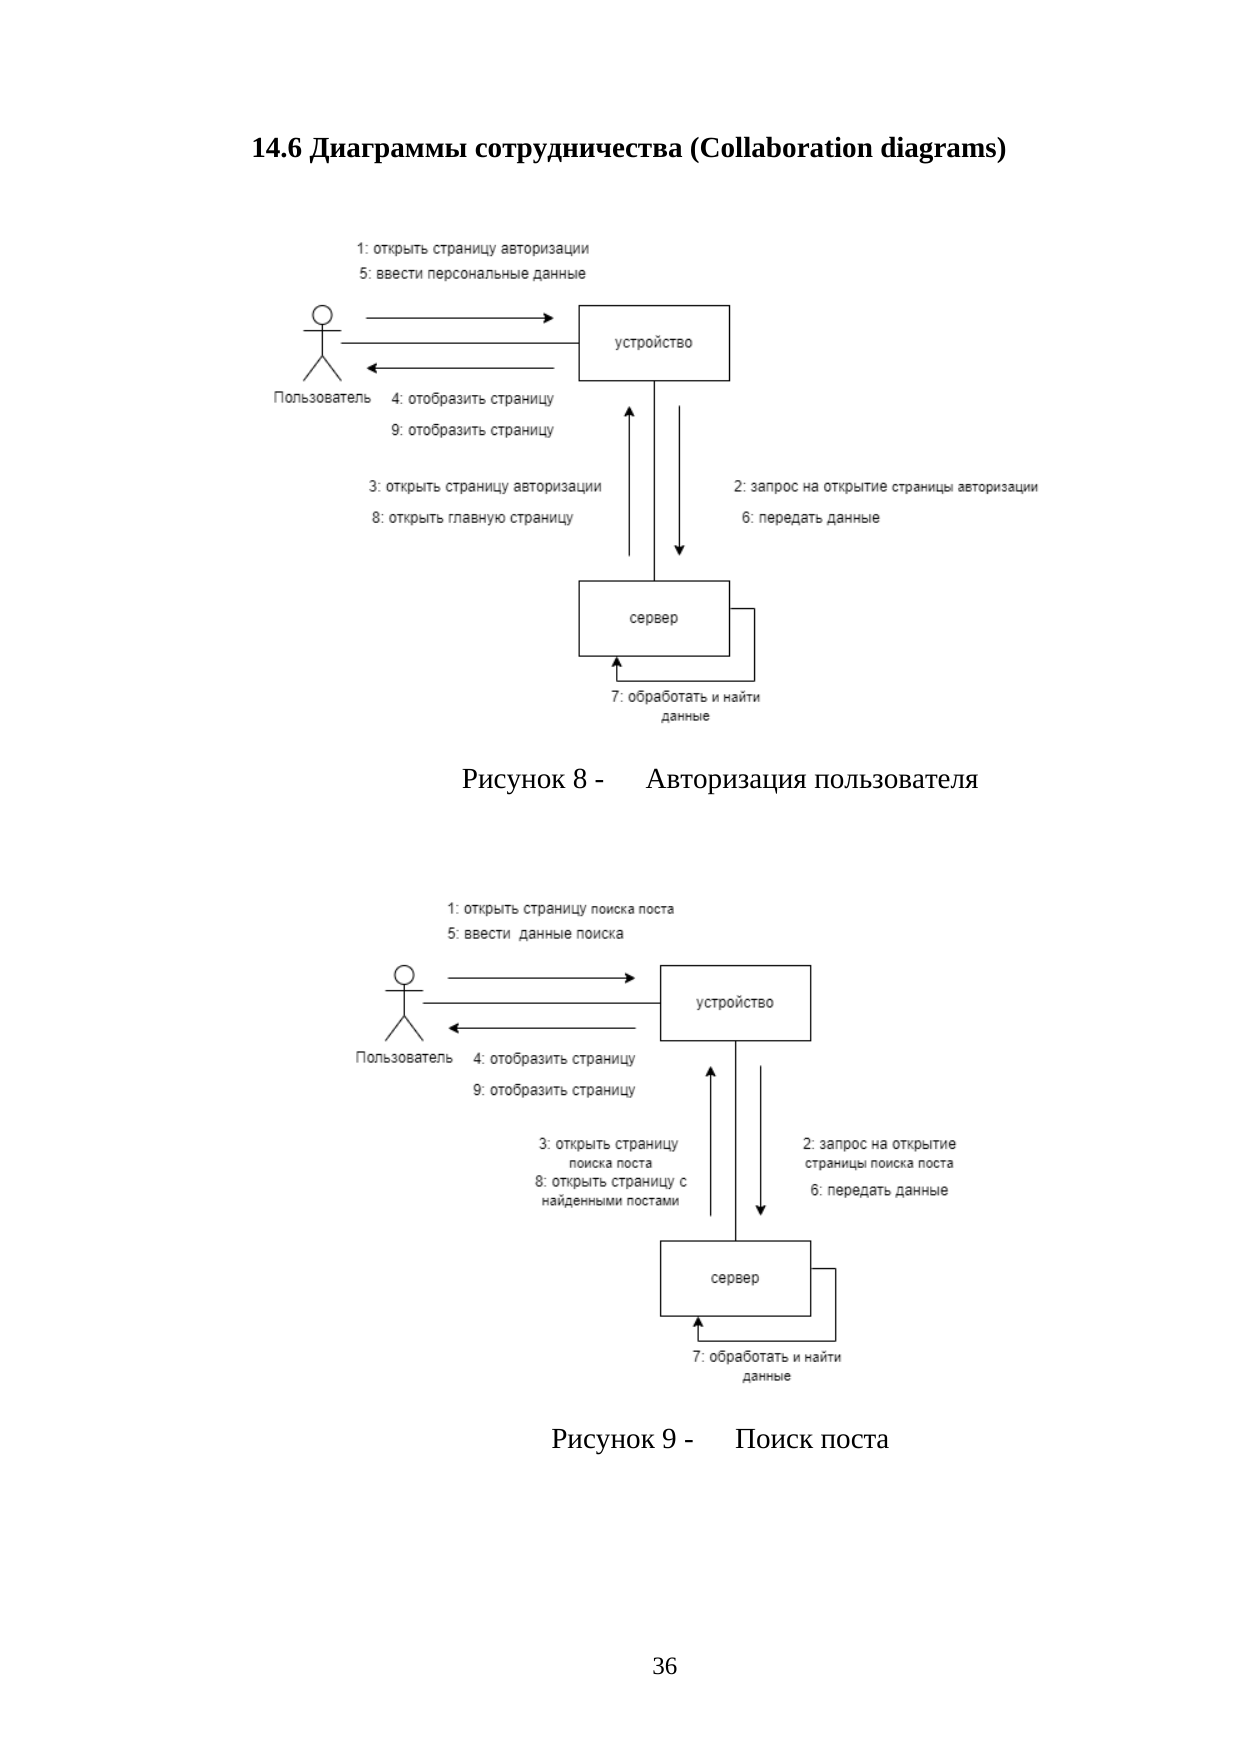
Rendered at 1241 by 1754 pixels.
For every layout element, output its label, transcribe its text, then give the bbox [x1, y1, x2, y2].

text Авторизация пользователя [288, 761, 1152, 795]
text Диаграммы сотрудничества (Collaboration diagrams) [251, 131, 1152, 164]
picture [273, 230, 1055, 732]
picture [355, 890, 974, 1392]
text Поиск поста [288, 1421, 1152, 1454]
